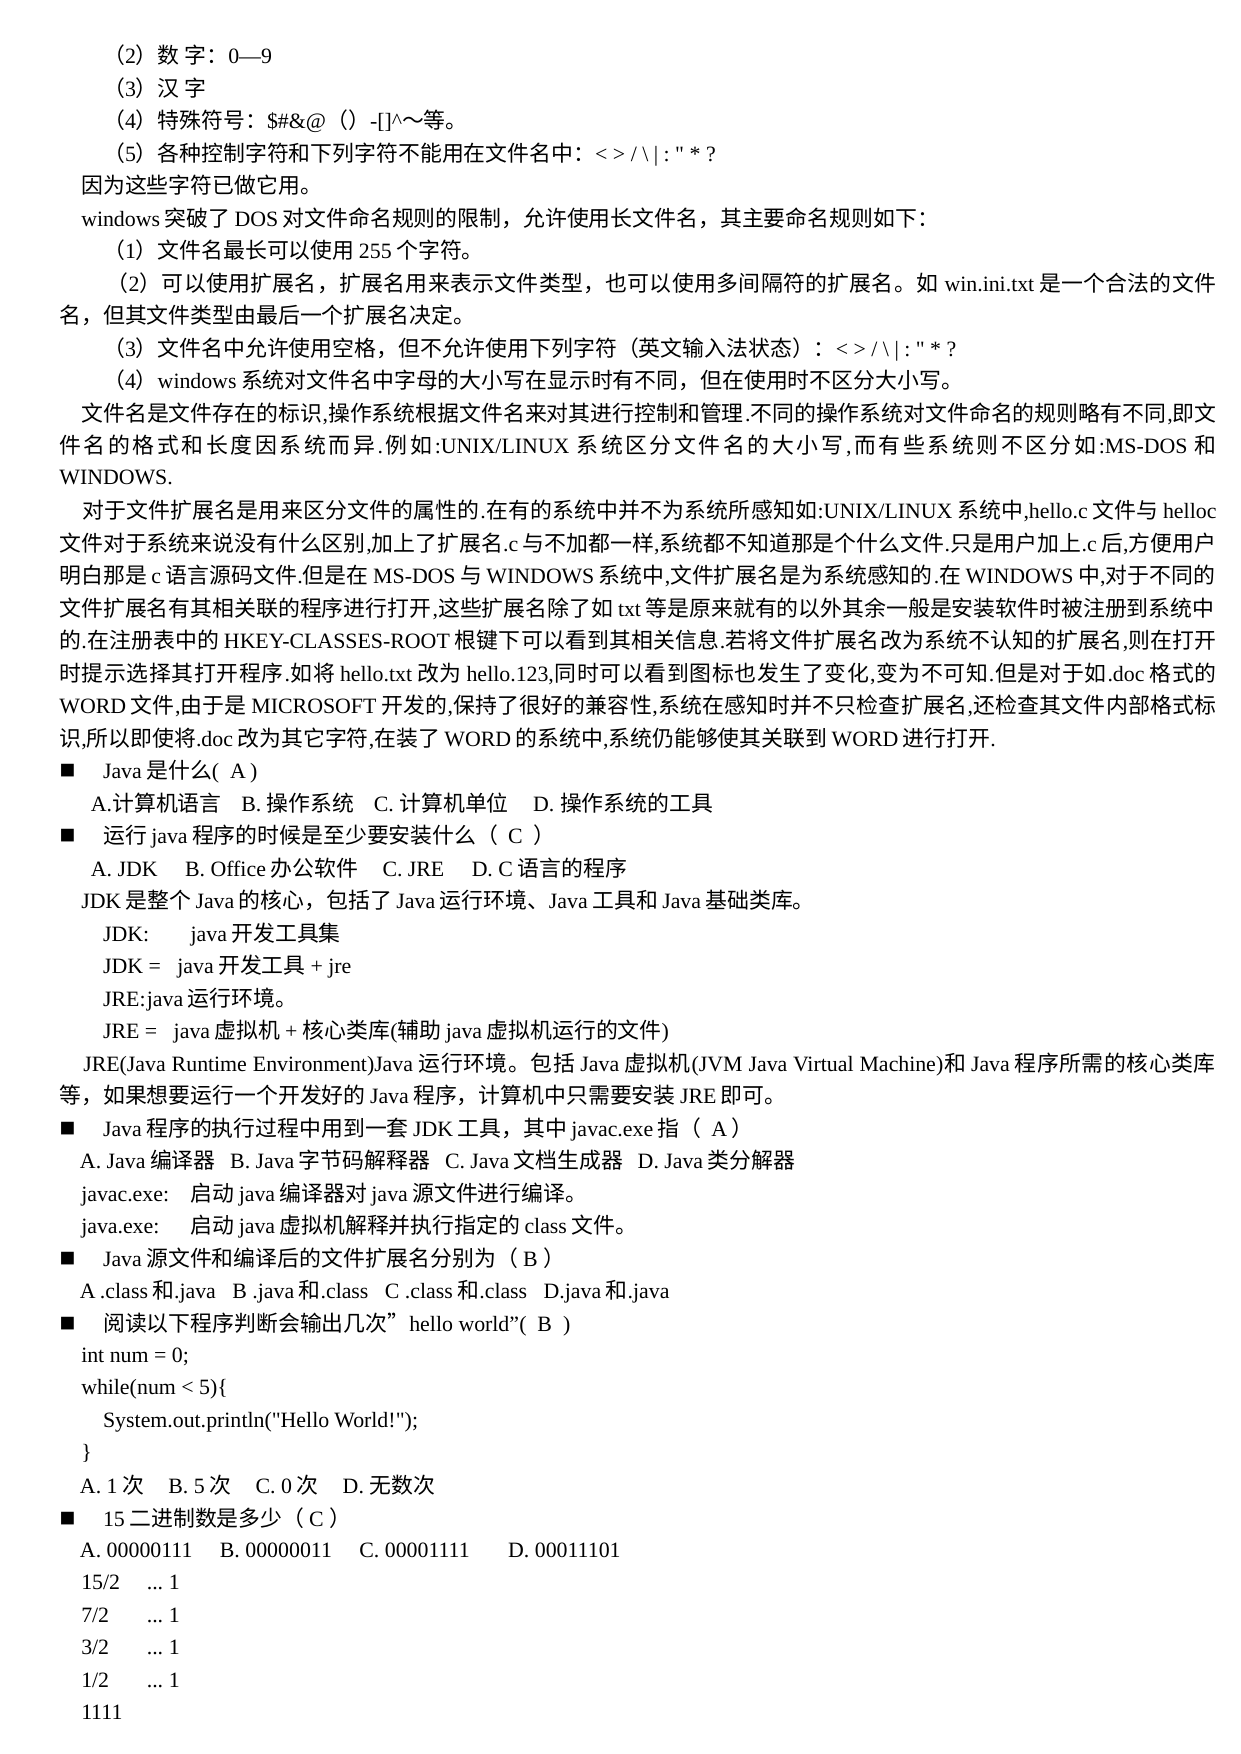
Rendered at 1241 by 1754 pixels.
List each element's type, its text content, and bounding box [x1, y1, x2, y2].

text 3/2 ... 1 [59, 1630, 1217, 1663]
text A .class和.java B .java和.class C .class和.class D.java和.java [59, 1273, 1217, 1305]
text 7/2 ... 1 [59, 1598, 1217, 1630]
text JRE: java运行环境。 [59, 980, 1217, 1013]
text javac.exe: 启动java编译器对java源文件进行编译。 [59, 1175, 1217, 1208]
text A. 00000111 B. 00000011 C. 00001111 D. 00011101 [59, 1533, 1217, 1565]
text windows突破了DOS对文件命名规则的限制，允许使用长文件名，其主要命名规则如下： [59, 200, 1217, 233]
text System.out.println("Hello World!"); [59, 1403, 1217, 1435]
list Java程序的执行过程中用到一套JDK工具，其中javac.exe指（ A ） [59, 1110, 1217, 1143]
list 15二进制数是多少（ C ） [59, 1500, 1217, 1533]
text （2）可以使用扩展名，扩展名用来表示文件类型，也可以使用多间隔符的扩展名。如win.ini.txt是一个合法的文件名，但其文件类型由最后一个扩展名决定。 [59, 265, 1217, 330]
text （5）各种控制字符和下列字符不能用在文件名中：< > / \ | : " * ? [59, 135, 1217, 168]
text 15/2 ... 1 [59, 1565, 1217, 1598]
text （3）文件名中允许使用空格，但不允许使用下列字符（英文输入法状态）：< > / \ | : " * ? [59, 330, 1217, 363]
text （4）特殊符号：$#&@（）-[]^～等。 [59, 103, 1217, 135]
text int num = 0; [59, 1338, 1217, 1370]
text JDK是整个Java的核心，包括了Java运行环境、Java工具和Java基础类库。 [59, 883, 1217, 915]
text JDK: java开发工具集 [59, 915, 1217, 948]
text 因为这些字符已做它用。 [59, 168, 1217, 200]
text 文件名是文件存在的标识,操作系统根据文件名来对其进行控制和管理.不同的操作系统对文件命名的规则略有不同,即文件名的格式和长度因系统而异.例如:UNIX/LINUX系统区分文件名的大小写,而有些系统则不区分如:MS-DOS和WINDOWS. [59, 395, 1217, 493]
text JRE(Java Runtime Environment)Java运行环境。包括Java虚拟机(JVM Java Virtual Machine)和Java程序所需的核心类库等，如果想要运行一个开发好的Java程序，计算机中只需要安装JRE即可。 [59, 1045, 1217, 1110]
text 对于文件扩展名是用来区分文件的属性的.在有的系统中并不为系统所感知如:UNIX/LINUX系统中,hello.c文件与helloc文件对于系统来说没有什么区别,加上了扩展名.c与不加都一样,系统都不知道那是个什么文件.只是用户加上.c后,方便用户明白那是c语言源码文件.但是在MS-DOS与WINDOWS系统中,文件扩展名是为系统感知的.在WINDOWS中,对于不同的文件扩展名有其相关联的程序进行打开,这些扩展名除了如txt等是原来就有的以外其余一般是安装软件时被注册到系统中的.在注册表中的HKEY-CLASSES-ROOT根键下可以看到其相关信息.若将文件扩展名改为系统不认知的扩展名,则在打开时提示选择其打开程序.如将hello.txt改为hello.123,同时可以看到图标也发生了变化,变为不可知.但是对于如.doc格式的WORD文件,由于是MICROSOFT开发的,保持了很好的兼容性,系统在感知时并不只检查扩展名,还检查其文件内部格式标识,所以即使将.doc改为其它字符,在装了WORD的系统中,系统仍能够使其关联到WORD进行打开. [59, 493, 1217, 753]
list Java源文件和编译后的文件扩展名分别为（ B ） [59, 1240, 1217, 1273]
text （4）windows系统对文件名中字母的大小写在显示时有不同，但在使用时不区分大小写。 [59, 363, 1217, 395]
text （3）汉 字 [59, 70, 1217, 103]
text A. JDK B. Office办公软件 C. JRE D. C语言的程序 [59, 850, 1217, 883]
text A. 1次 B. 5次 C. 0次 D. 无数次 [59, 1468, 1217, 1500]
text JRE = java虚拟机 + 核心类库(辅助java虚拟机运行的文件) [59, 1013, 1217, 1045]
text JDK = java开发工具 + jre [59, 948, 1217, 980]
text java.exe: 启动java虚拟机解释并执行指定的class文件。 [59, 1208, 1217, 1240]
text 1/2 ... 1 [59, 1663, 1217, 1695]
text A.计算机语言 B. 操作系统 C. 计算机单位 D. 操作系统的工具 [59, 785, 1217, 818]
text （1）文件名最长可以使用255个字符。 [59, 233, 1217, 265]
list 运行java程序的时候是至少要安装什么（ C ） [59, 818, 1217, 850]
text （2）数 字：0—9 [59, 38, 1217, 70]
text 1111 [59, 1695, 1217, 1728]
text } [59, 1435, 1217, 1468]
list Java是什么( A ) [59, 753, 1217, 785]
text A. Java编译器 B. Java字节码解释器 C. Java文档生成器 D. Java类分解器 [59, 1143, 1217, 1175]
text while(num < 5){ [59, 1370, 1217, 1403]
list 阅读以下程序判断会输出几次”hello world”( B ) [59, 1305, 1217, 1338]
